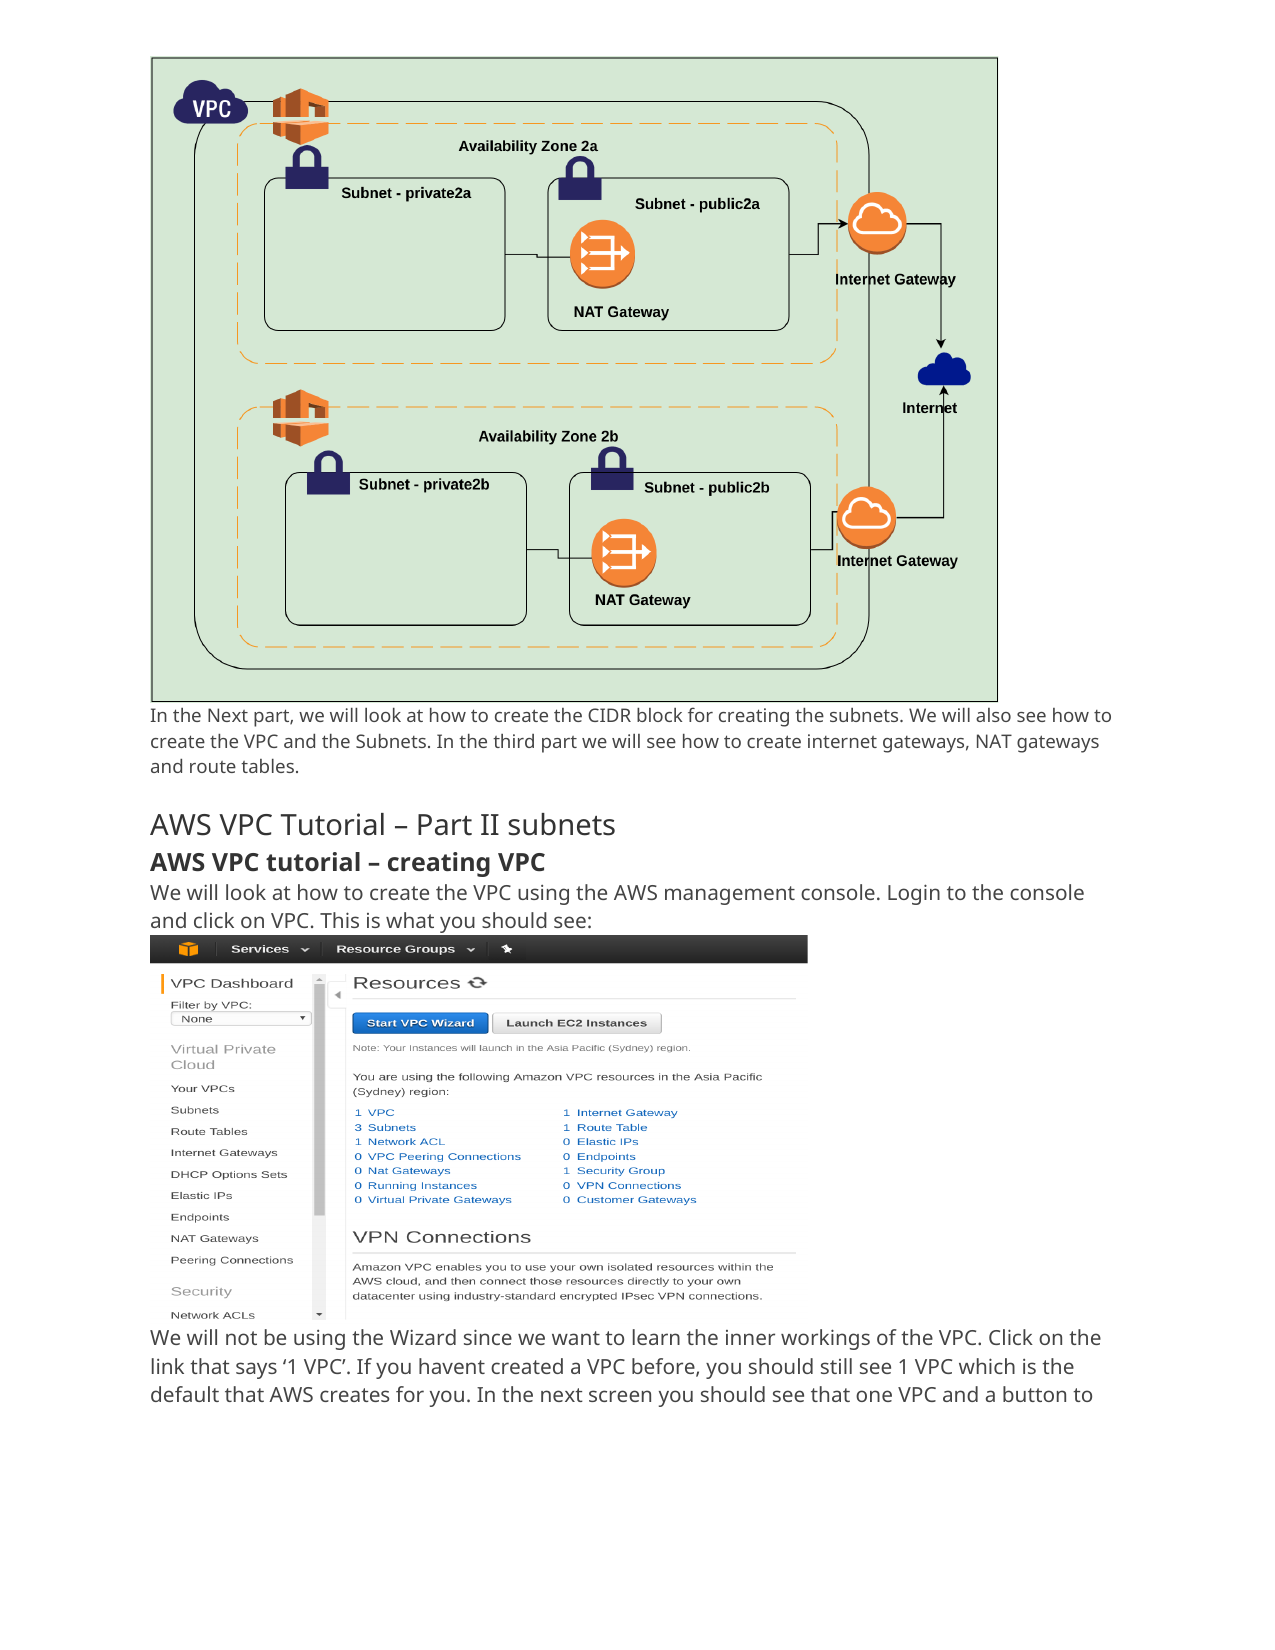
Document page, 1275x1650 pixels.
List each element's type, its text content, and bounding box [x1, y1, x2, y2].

text In the Next part, we will look at how to create the CIDR block for creating the subnets. We will also see how to create the VPC and the Subnets. In the third part we will see how to create internet gateways, NAT gateways and route tables. [150, 702, 1125, 779]
picture [150, 935, 808, 1324]
text AWS VPC tutorial – creating VPC [150, 844, 1125, 878]
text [150, 878, 1125, 1409]
text AWS VPC Tutorial – Part II subnets [150, 804, 1125, 844]
